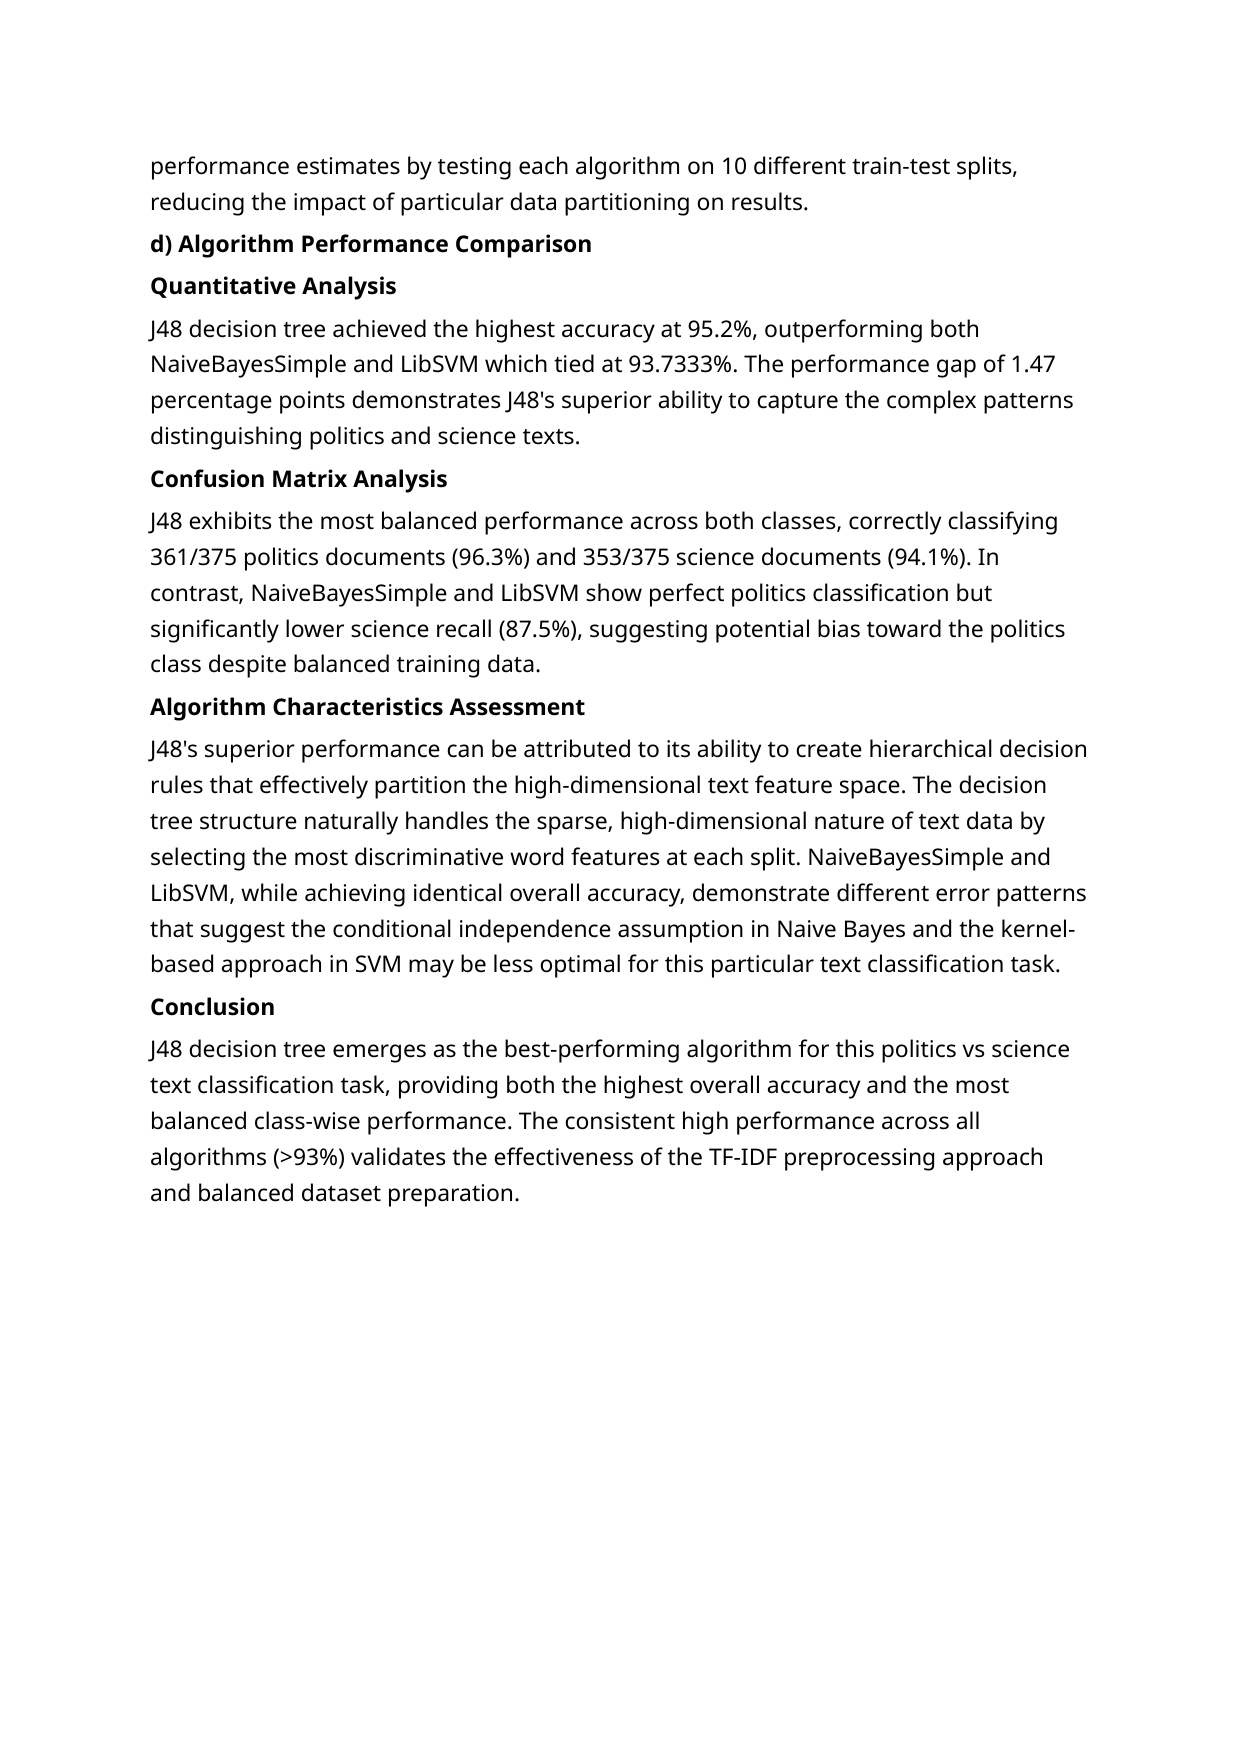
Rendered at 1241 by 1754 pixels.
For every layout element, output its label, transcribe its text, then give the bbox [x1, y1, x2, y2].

text J48's superior performance can be attributed to its ability to create hierarchical decision rules that effectively partition the high-dimensional text feature space. The decision tree structure naturally handles the sparse, high-dimensional nature of text data by selecting the most discriminative word features at each split. NaiveBayesSimple and LibSVM, while achieving identical overall accuracy, demonstrate different error patterns that suggest the conditional independence assumption in Naive Bayes and the kernel-based approach in SVM may be less optimal for this particular text classification task. [150, 733, 1090, 980]
text Confusion Matrix Analysis [150, 462, 1090, 494]
text Conclusion [150, 991, 1090, 1022]
text Algorithm Characteristics Assessment [150, 691, 1090, 722]
text J48 exhibits the most balanced performance across both classes, correctly classifying 361/375 politics documents (96.3%) and 353/375 science documents (94.1%). In contrast, NaiveBayesSimple and LibSVM show perfect politics classification but significantly lower science recall (87.5%), suggesting potential bias toward the politics class despite balanced training data. [150, 505, 1090, 680]
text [150, 150, 1090, 217]
text J48 decision tree achieved the highest accuracy at 95.2%, outperforming both NaiveBayesSimple and LibSVM which tied at 93.7333%. The performance gap of 1.47 percentage points demonstrates J48's superior ability to capture the complex patterns distinguishing politics and science texts. [150, 312, 1090, 452]
text d) Algorithm Performance Comparison [150, 228, 1090, 259]
text Quantitative Analysis [150, 270, 1090, 302]
text J48 decision tree emerges as the best-performing algorithm for this politics vs science text classification task, providing both the highest overall accuracy and the most balanced class-wise performance. The consistent high performance across all algorithms (>93%) validates the effectiveness of the TF-IDF preprocessing approach and balanced dataset preparation. [150, 1033, 1090, 1208]
